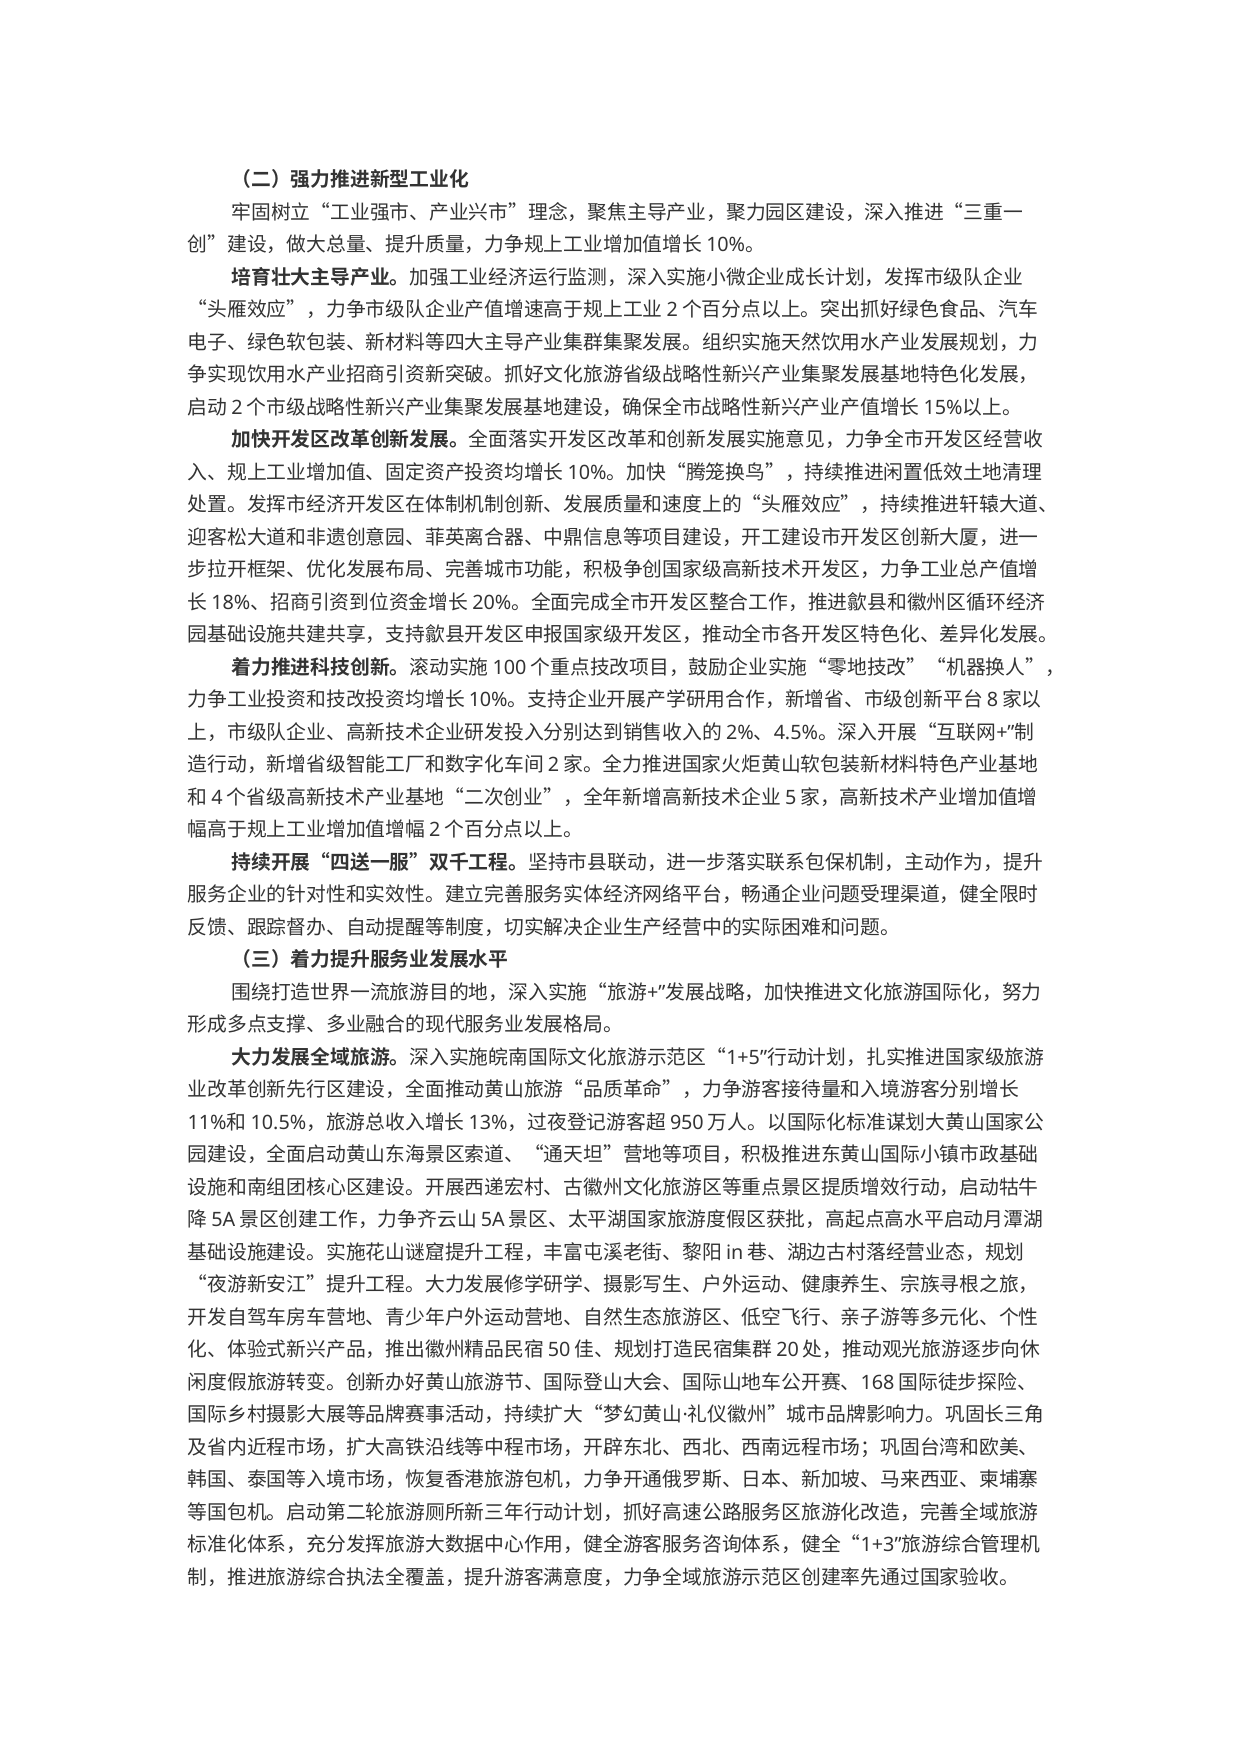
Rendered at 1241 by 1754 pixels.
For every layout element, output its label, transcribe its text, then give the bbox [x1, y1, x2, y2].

text 培育壮大主导产业。加强工业经济运行监测，深入实施小微企业成长计划，发挥市级队企业“头雁效应”，力争市级队企业产值增速高于规上工业2个百分点以上。突出抓好绿色食品、汽车电子、绿色软包装、新材料等四大主导产业集群集聚发展。组织实施天然饮用水产业发展规划，力争实现饮用水产业招商引资新突破。抓好文化旅游省级战略性新兴产业集聚发展基地特色化发展，启动2个市级战略性新兴产业集聚发展基地建设，确保全市战略性新兴产业产值增长15%以上。 [187, 259, 1053, 422]
text （二）强力推进新型工业化 [187, 162, 1053, 194]
text 加快开发区改革创新发展。全面落实开发区改革和创新发展实施意见，力争全市开发区经营收入、规上工业增加值、固定资产投资均增长10%。加快“腾笼换鸟”，持续推进闲置低效土地清理处置。发挥市经济开发区在体制机制创新、发展质量和速度上的“头雁效应”，持续推进轩辕大道、迎客松大道和非遗创意园、菲英离合器、中鼎信息等项目建设，开工建设市开发区创新大厦，进一步拉开框架、优化发展布局、完善城市功能，积极争创国家级高新技术开发区，力争工业总产值增长18%、招商引资到位资金增长20%。全面完成全市开发区整合工作，推进歙县和徽州区循环经济园基础设施共建共享，支持歙县开发区申报国家级开发区，推动全市各开发区特色化、差异化发展。 [187, 422, 1053, 649]
text （三）着力提升服务业发展水平 [187, 942, 1053, 974]
text 大力发展全域旅游。深入实施皖南国际文化旅游示范区“1+5”行动计划，扎实推进国家级旅游业改革创新先行区建设，全面推动黄山旅游“品质革命”，力争游客接待量和入境游客分别增长11%和10.5%，旅游总收入增长13%，过夜登记游客超950万人。以国际化标准谋划大黄山国家公园建设，全面启动黄山东海景区索道、“通天坦”营地等项目，积极推进东黄山国际小镇市政基础设施和南组团核心区建设。开展西递宏村、古徽州文化旅游区等重点景区提质增效行动，启动牯牛降5A景区创建工作，力争齐云山5A景区、太平湖国家旅游度假区获批，高起点高水平启动月潭湖基础设施建设。实施花山谜窟提升工程，丰富屯溪老街、黎阳in巷、湖边古村落经营业态，规划“夜游新安江”提升工程。大力发展修学研学、摄影写生、户外运动、健康养生、宗族寻根之旅，开发自驾车房车营地、青少年户外运动营地、自然生态旅游区、低空飞行、亲子游等多元化、个性化、体验式新兴产品，推出徽州精品民宿50佳、规划打造民宿集群20处，推动观光旅游逐步向休闲度假旅游转变。创新办好黄山旅游节、国际登山大会、国际山地车公开赛、168国际徒步探险、国际乡村摄影大展等品牌赛事活动，持续扩大“梦幻黄山·礼仪徽州”城市品牌影响力。巩固长三角及省内近程市场，扩大高铁沿线等中程市场，开辟东北、西北、西南远程市场；巩固台湾和欧美、韩国、泰国等入境市场，恢复香港旅游包机，力争开通俄罗斯、日本、新加坡、马来西亚、柬埔寨等国包机。启动第二轮旅游厕所新三年行动计划，抓好高速公路服务区旅游化改造，完善全域旅游标准化体系，充分发挥旅游大数据中心作用，健全游客服务咨询体系，健全“1+3”旅游综合管理机制，推进旅游综合执法全覆盖，提升游客满意度，力争全域旅游示范区创建率先通过国家验收。 [187, 1039, 1053, 1592]
text 着力推进科技创新。滚动实施100个重点技改项目，鼓励企业实施“零地技改”“机器换人”，力争工业投资和技改投资均增长10%。支持企业开展产学研用合作，新增省、市级创新平台8家以上，市级队企业、高新技术企业研发投入分别达到销售收入的2%、4.5%。深入开展“互联网+”制造行动，新增省级智能工厂和数字化车间2家。全力推进国家火炬黄山软包装新材料特色产业基地和4个省级高新技术产业基地“二次创业”，全年新增高新技术企业5家，高新技术产业增加值增幅高于规上工业增加值增幅2个百分点以上。 [187, 649, 1053, 844]
text 围绕打造世界一流旅游目的地，深入实施“旅游+”发展战略，加快推进文化旅游国际化，努力形成多点支撑、多业融合的现代服务业发展格局。 [187, 974, 1053, 1039]
text 牢固树立“工业强市、产业兴市”理念，聚焦主导产业，聚力园区建设，深入推进“三重一创”建设，做大总量、提升质量，力争规上工业增加值增长10%。 [187, 194, 1053, 259]
text 持续开展“四送一服”双千工程。坚持市县联动，进一步落实联系包保机制，主动作为，提升服务企业的针对性和实效性。建立完善服务实体经济网络平台，畅通企业问题受理渠道，健全限时反馈、跟踪督办、自动提醒等制度，切实解决企业生产经营中的实际困难和问题。 [187, 844, 1053, 942]
